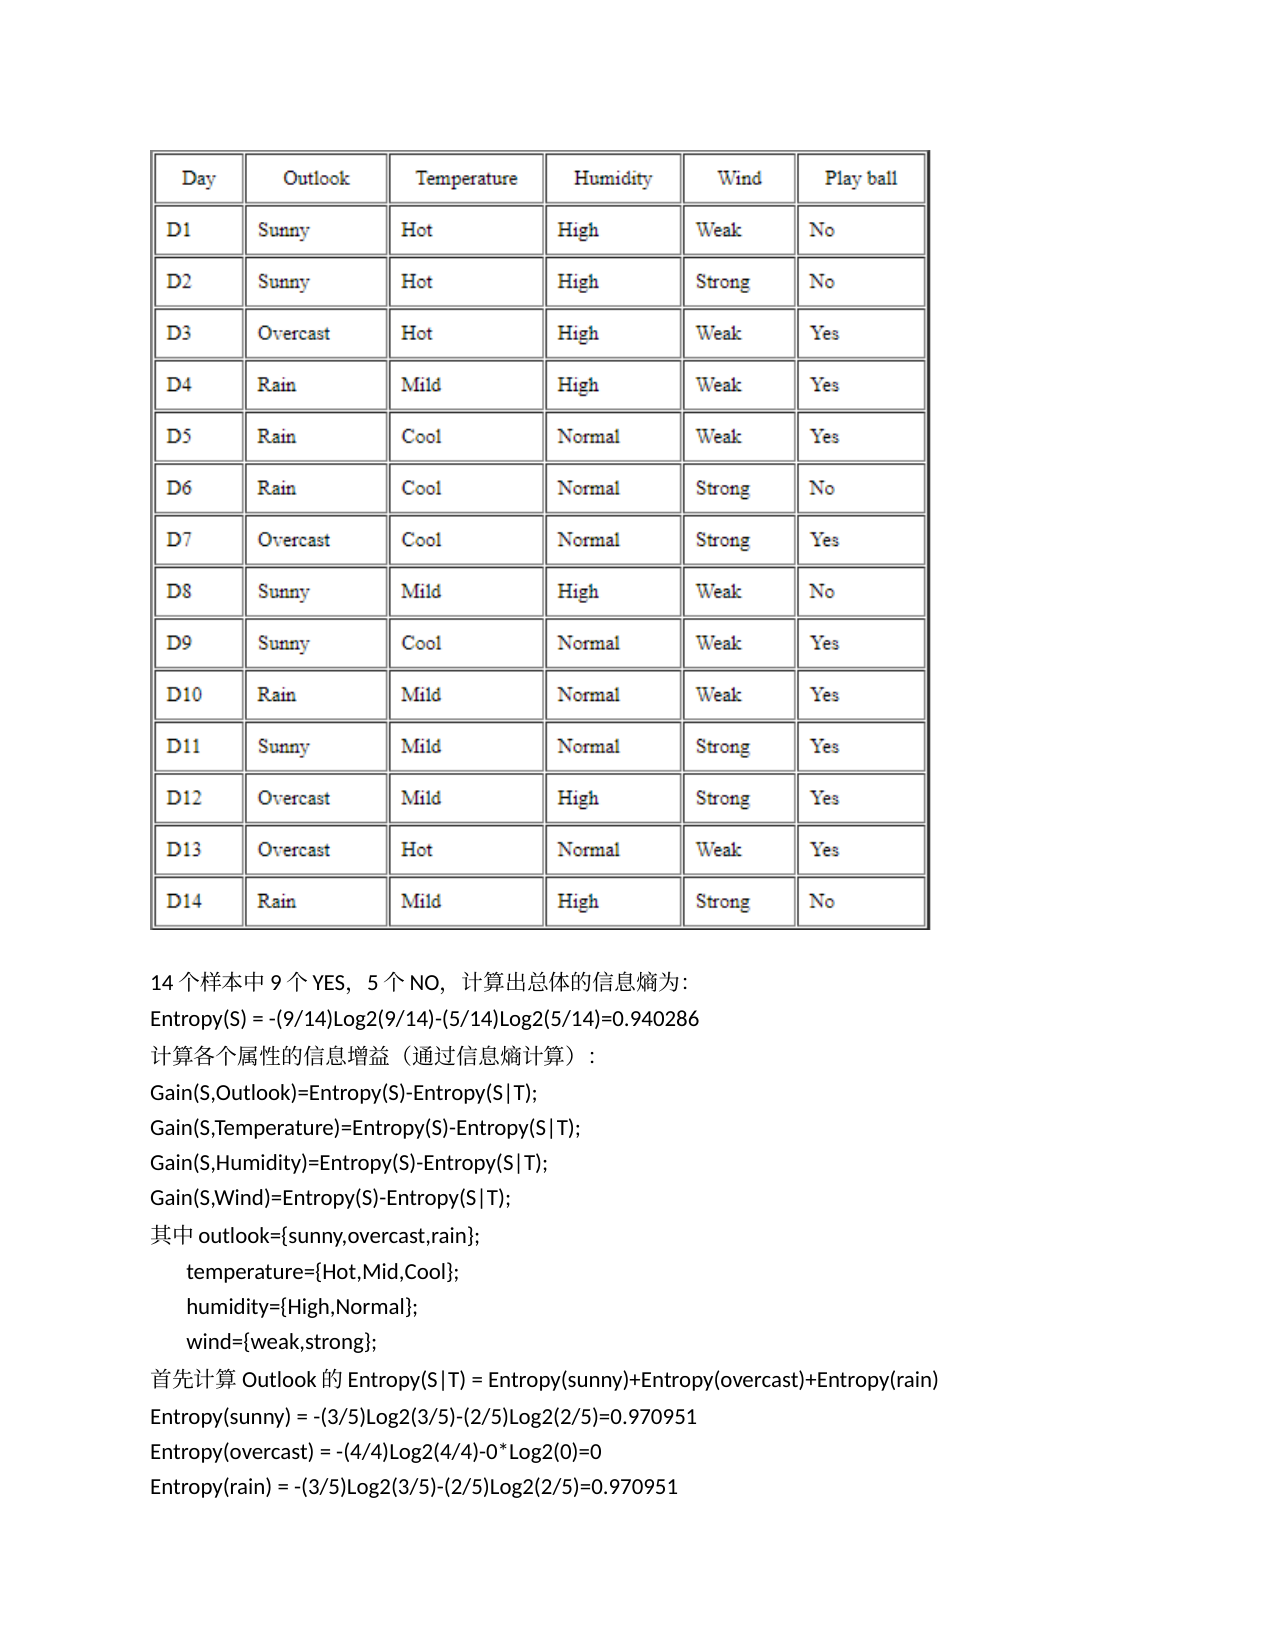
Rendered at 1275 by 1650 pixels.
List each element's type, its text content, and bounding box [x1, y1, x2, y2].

text 其中outlook={sunny,overcast,rain}; [150, 1218, 1125, 1250]
text 计算各个属性的信息增益（通过信息熵计算）： [150, 1039, 1125, 1070]
text Entropy(S) = -(9/14)Log2(9/14)-(5/14)Log2(5/14)=0.940286 [150, 1004, 1125, 1032]
text Entropy(overcast) = -(4/4)Log2(4/4)-0*Log2(0)=0 [150, 1437, 1125, 1465]
text Gain(S,Temperature)=Entropy(S)-Entropy(S|T); [150, 1113, 1125, 1141]
text wind={weak,strong}; [150, 1327, 1125, 1356]
text humidity={High,Normal}; [150, 1292, 1125, 1321]
text Gain(S,Humidity)=Entropy(S)-Entropy(S|T); [150, 1148, 1125, 1176]
text Gain(S,Outlook)=Entropy(S)-Entropy(S|T); [150, 1078, 1125, 1106]
text 首先计算Outlook的Entropy(S|T) = Entropy(sunny)+Entropy(overcast)+Entropy(rain) [150, 1362, 1125, 1394]
text temperature={Hot,Mid,Cool}; [150, 1257, 1125, 1286]
picture [150, 150, 932, 930]
text 14个样本中9个YES，5个NO，计算出总体的信息熵为： [150, 965, 1125, 996]
text Entropy(rain) = -(3/5)Log2(3/5)-(2/5)Log2(2/5)=0.970951 [150, 1472, 1125, 1500]
text Entropy(sunny) = -(3/5)Log2(3/5)-(2/5)Log2(2/5)=0.970951 [150, 1402, 1125, 1430]
text Gain(S,Wind)=Entropy(S)-Entropy(S|T); [150, 1183, 1125, 1211]
